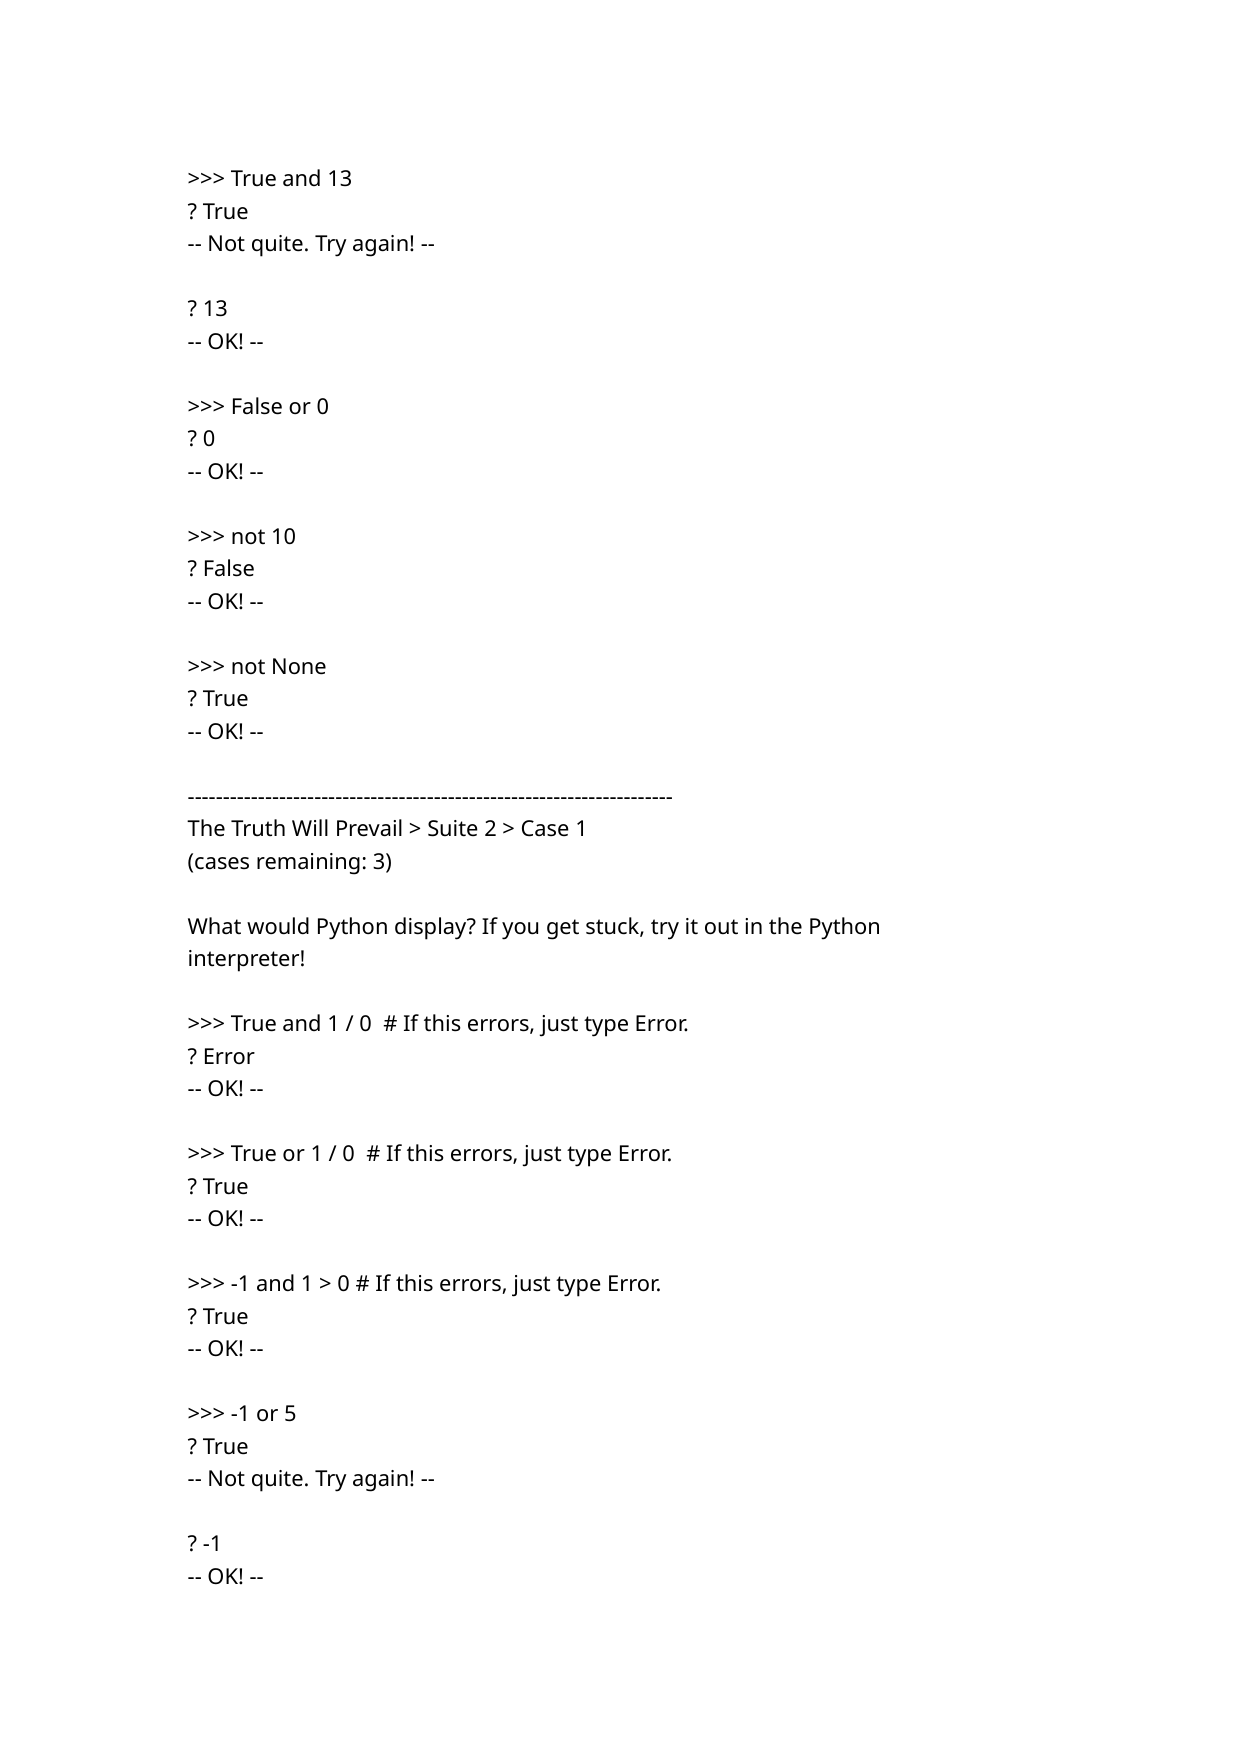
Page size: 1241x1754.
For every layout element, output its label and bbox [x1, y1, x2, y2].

text [187, 162, 1053, 1592]
